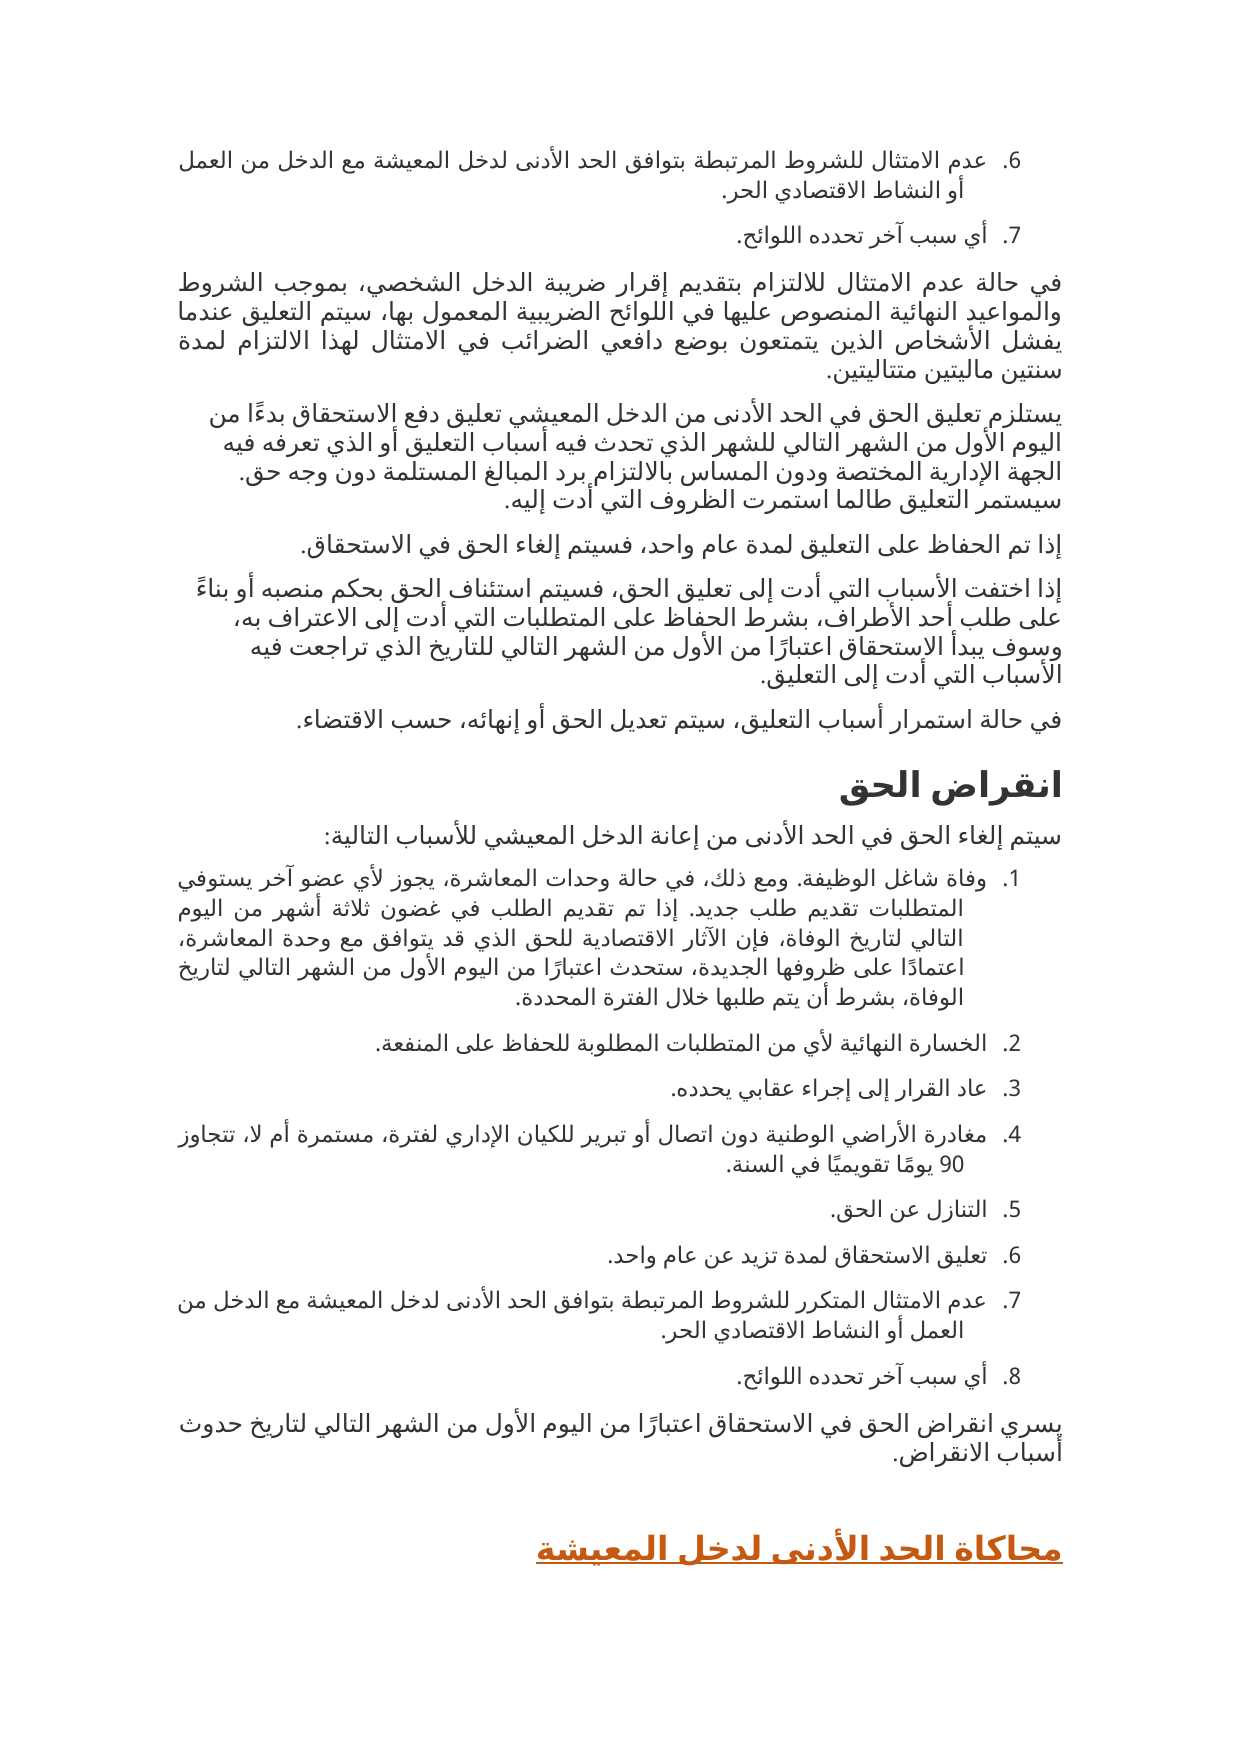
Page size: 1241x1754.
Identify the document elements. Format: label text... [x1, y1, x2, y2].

subtitle انقراض الحق [177, 765, 1063, 806]
list مغادرة الأراضي الوطنية دون اتصال أو تبرير للكيان الإداري لفترة، مستمرة أم لا، تتجاوز 90 يومًا تقويميًا في السنة. [177, 1122, 1002, 1182]
list أي سبب آخر تحدده اللوائح. [177, 1364, 1002, 1393]
text محاكاة الحد الأدنى لدخل المعيشة [177, 1529, 1063, 1567]
text يسري انقراض الحق في الاستحقاق اعتبارًا من اليوم الأول من الشهر التالي لتاريخ حدوث أسباب الانقراض. [177, 1409, 1063, 1467]
list الخسارة النهائية لأي من المتطلبات المطلوبة للحفاظ على المنفعة. [177, 1031, 1002, 1061]
text في حالة عدم الامتثال للالتزام بتقديم إقرار ضريبة الدخل الشخصي، بموجب الشروط والمواعيد النهائية المنصوص عليها في اللوائح الضريبية المعمول بها، سيتم التعليق عندما يفشل الأشخاص الذين يتمتعون بوضع دافعي الضرائب في الامتثال لهذا الالتزام لمدة سنتين ماليتين متتاليتين. [177, 268, 1063, 383]
text إذا تم الحفاظ على التعليق لمدة عام واحد، فسيتم إلغاء الحق في الاستحقاق. [177, 530, 1063, 558]
text إذا اختفت الأسباب التي أدت إلى تعليق الحق، فسيتم استئناف الحق بحكم منصبه أو بناءً على طلب أحد الأطراف، بشرط الحفاظ على المتطلبات التي أدت إلى الاعتراف به، وسوف يبدأ الاستحقاق اعتبارًا من الأول من الشهر التالي للتاريخ الذي تراجعت فيه الأسباب التي أدت إلى التعليق. [177, 574, 1063, 689]
text يستلزم تعليق الحق في الحد الأدنى من الدخل المعيشي تعليق دفع الاستحقاق بدءًا من اليوم الأول من الشهر التالي للشهر الذي تحدث فيه أسباب التعليق أو الذي تعرفه فيه الجهة الإدارية المختصة ودون المساس بالالتزام برد المبالغ المستلمة دون وجه حق. سيستمر التعليق طالما استمرت الظروف التي أدت إليه. [177, 399, 1063, 514]
text في حالة استمرار أسباب التعليق، سيتم تعديل الحق أو إنهائه، حسب الاقتضاء. [177, 705, 1063, 733]
list عاد القرار إلى إجراء عقابي يحدده. [177, 1076, 1002, 1106]
list أي سبب آخر تحدده اللوائح. [177, 223, 1002, 253]
list وفاة شاغل الوظيفة. ومع ذلك، في حالة وحدات المعاشرة، يجوز لأي عضو آخر يستوفي المتطلبات تقديم طلب جديد. إذا تم تقديم الطلب في غضون ثلاثة أشهر من اليوم التالي لتاريخ الوفاة، فإن الآثار الاقتصادية للحق الذي قد يتوافق مع وحدة المعاشرة، اعتمادًا على ظروفها الجديدة، ستحدث اعتبارًا من اليوم الأول من الشهر التالي لتاريخ الوفاة، بشرط أن يتم طلبها خلال الفترة المحددة. [177, 866, 1002, 1015]
list عدم الامتثال للشروط المرتبطة بتوافق الحد الأدنى لدخل المعيشة مع الدخل من العمل أو النشاط الاقتصادي الحر. [177, 148, 1002, 207]
list عدم الامتثال المتكرر للشروط المرتبطة بتوافق الحد الأدنى لدخل المعيشة مع الدخل من العمل أو النشاط الاقتصادي الحر. [177, 1288, 1002, 1348]
list التنازل عن الحق. [177, 1197, 1002, 1227]
list تعليق الاستحقاق لمدة تزيد عن عام واحد. [177, 1243, 1002, 1273]
text سيتم إلغاء الحق في الحد الأدنى من إعانة الدخل المعيشي للأسباب التالية: [177, 821, 1063, 850]
